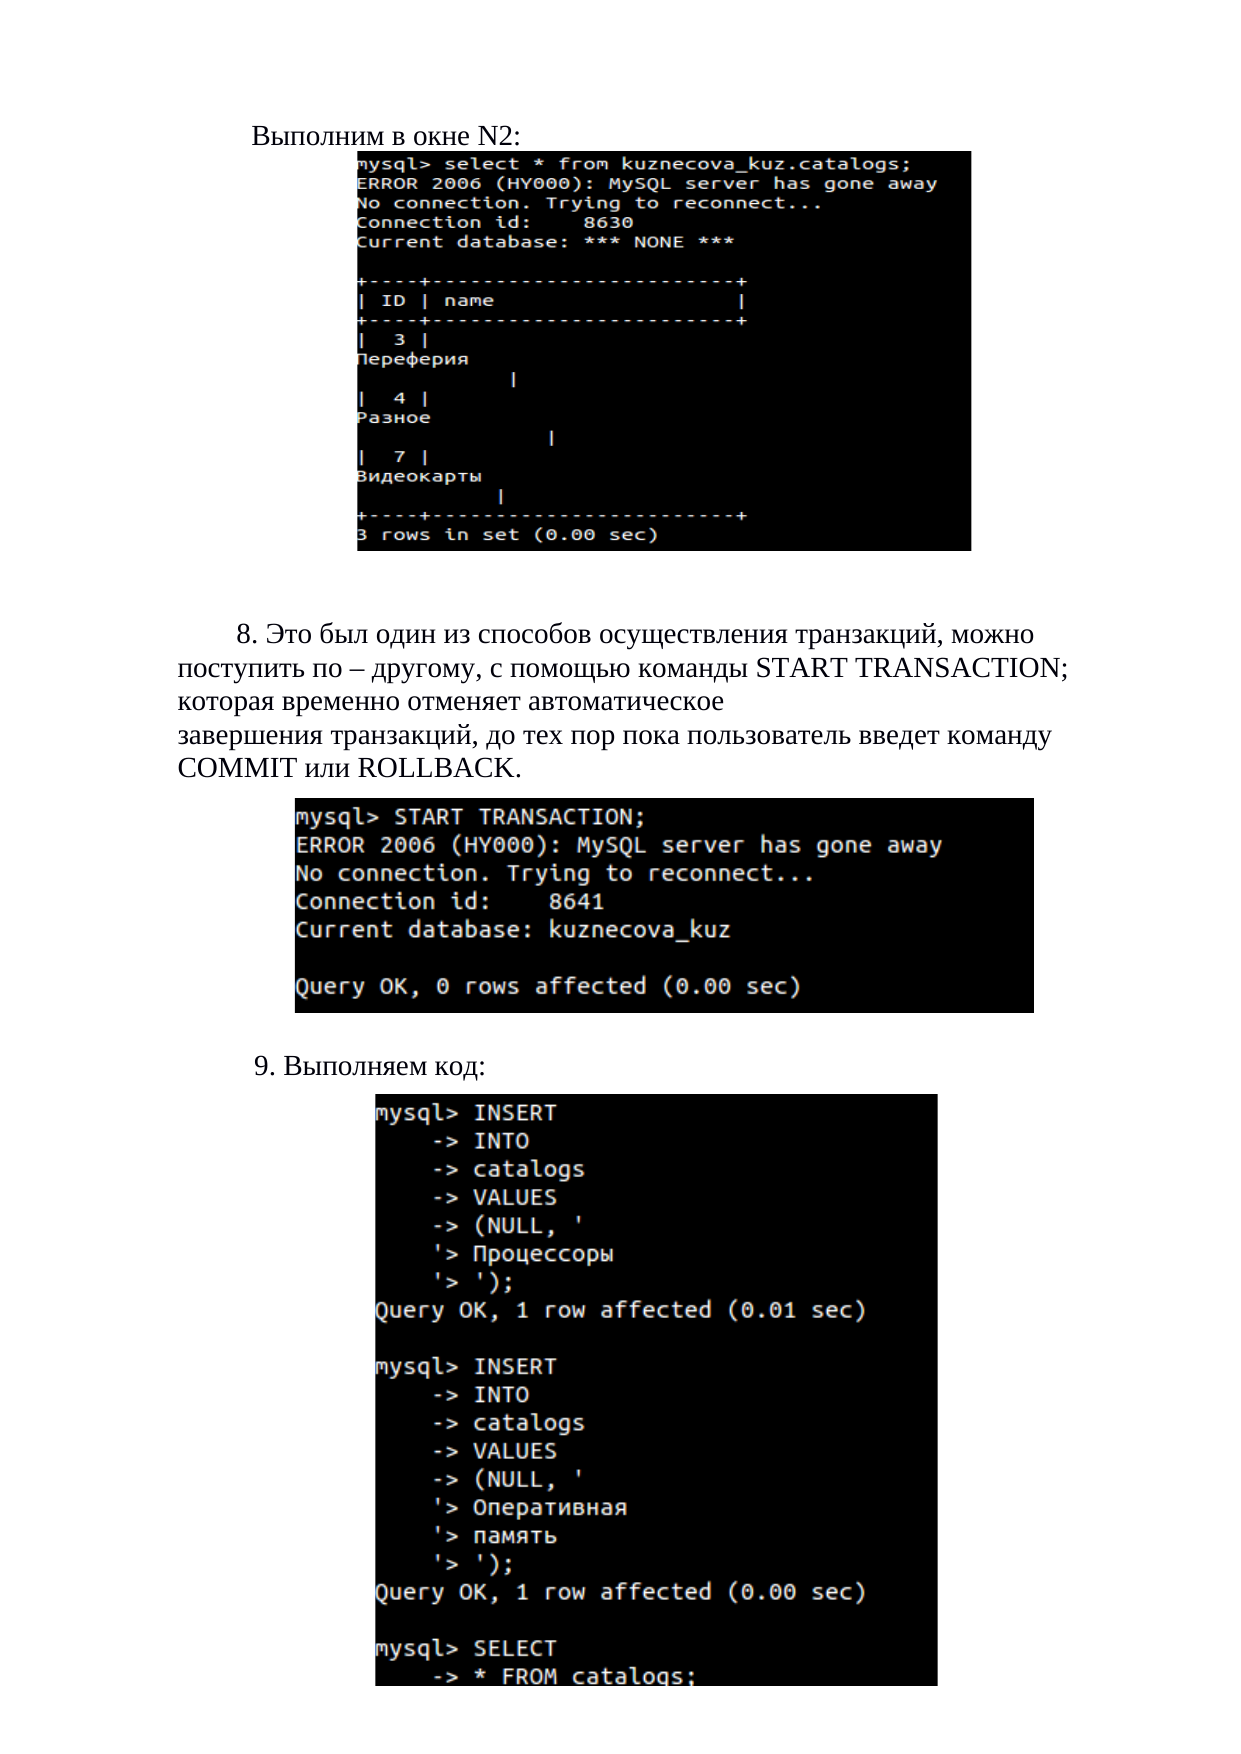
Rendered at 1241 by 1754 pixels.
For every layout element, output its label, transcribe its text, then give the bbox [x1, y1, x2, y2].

picture [294, 798, 1034, 1013]
text Выполним в окне N2: [177, 118, 1152, 152]
picture [357, 151, 972, 551]
text 9. Выполняем код: [177, 1048, 1152, 1081]
text завершения транзакций, до тех пор пока пользователь введет команду COMMIT или ROLLBACK. [177, 717, 1152, 784]
picture [375, 1094, 938, 1686]
text 8. Это был один из способов осуществления транзакций, можно поступить по – другому, с помощью команды START TRANSACTION; которая временно отменяет автоматическое [177, 616, 1152, 717]
